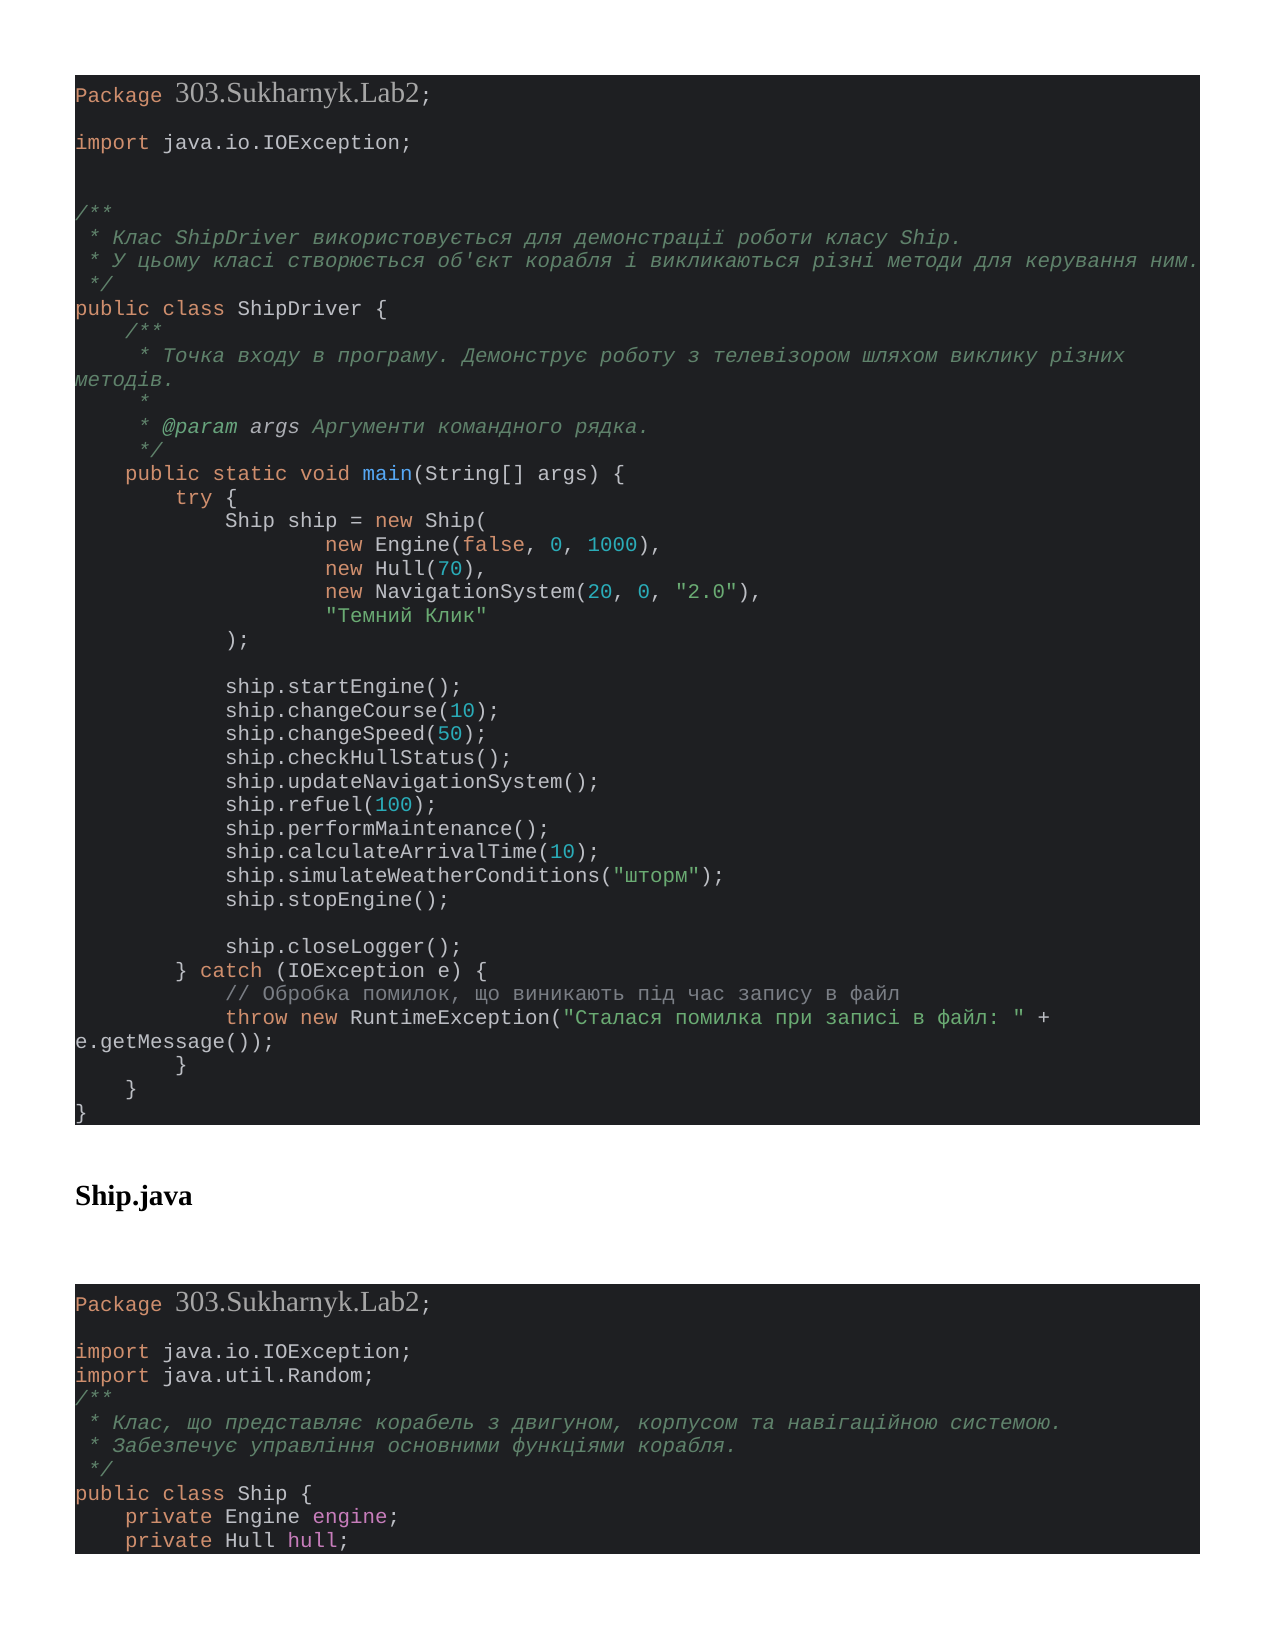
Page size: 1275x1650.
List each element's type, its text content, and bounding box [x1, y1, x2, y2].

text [75, 1284, 1200, 1554]
text Ship.java [75, 1178, 1200, 1212]
text Package 303.Sukharnyk.Lab2; import java.io.IOException; /** * Клас ShipDriver використовується для демонстрації роботи класу Ship. * У цьому класі створюється об'єкт корабля і викликаються різні методи для керування ним. */ public class ShipDriver { /** * Точка входу в програму. Демонструє роботу з телевізором шляхом виклику різних методів. * * @param args Аргументи командного рядка. */ public static void main(String[] args) { try { Ship ship = new Ship( new Engine(false, 0, 1000), new Hull(70), new NavigationSystem(20, 0, "2.0"), "Темний Клик" ); ship.startEngine(); ship.changeCourse(10); ship.changeSpeed(50); ship.checkHullStatus(); ship.updateNavigationSystem(); ship.refuel(100); ship.performMaintenance(); ship.calculateArrivalTime(10); ship.simulateWeatherConditions("шторм"); ship.stopEngine(); ship.closeLogger(); } catch (IOException e) { // Обробка помилок, що виникають під час запису в файл throw new RuntimeException("Сталася помилка при записі в файл: " + e.getMessage()); } } } [75, 75, 1200, 1125]
